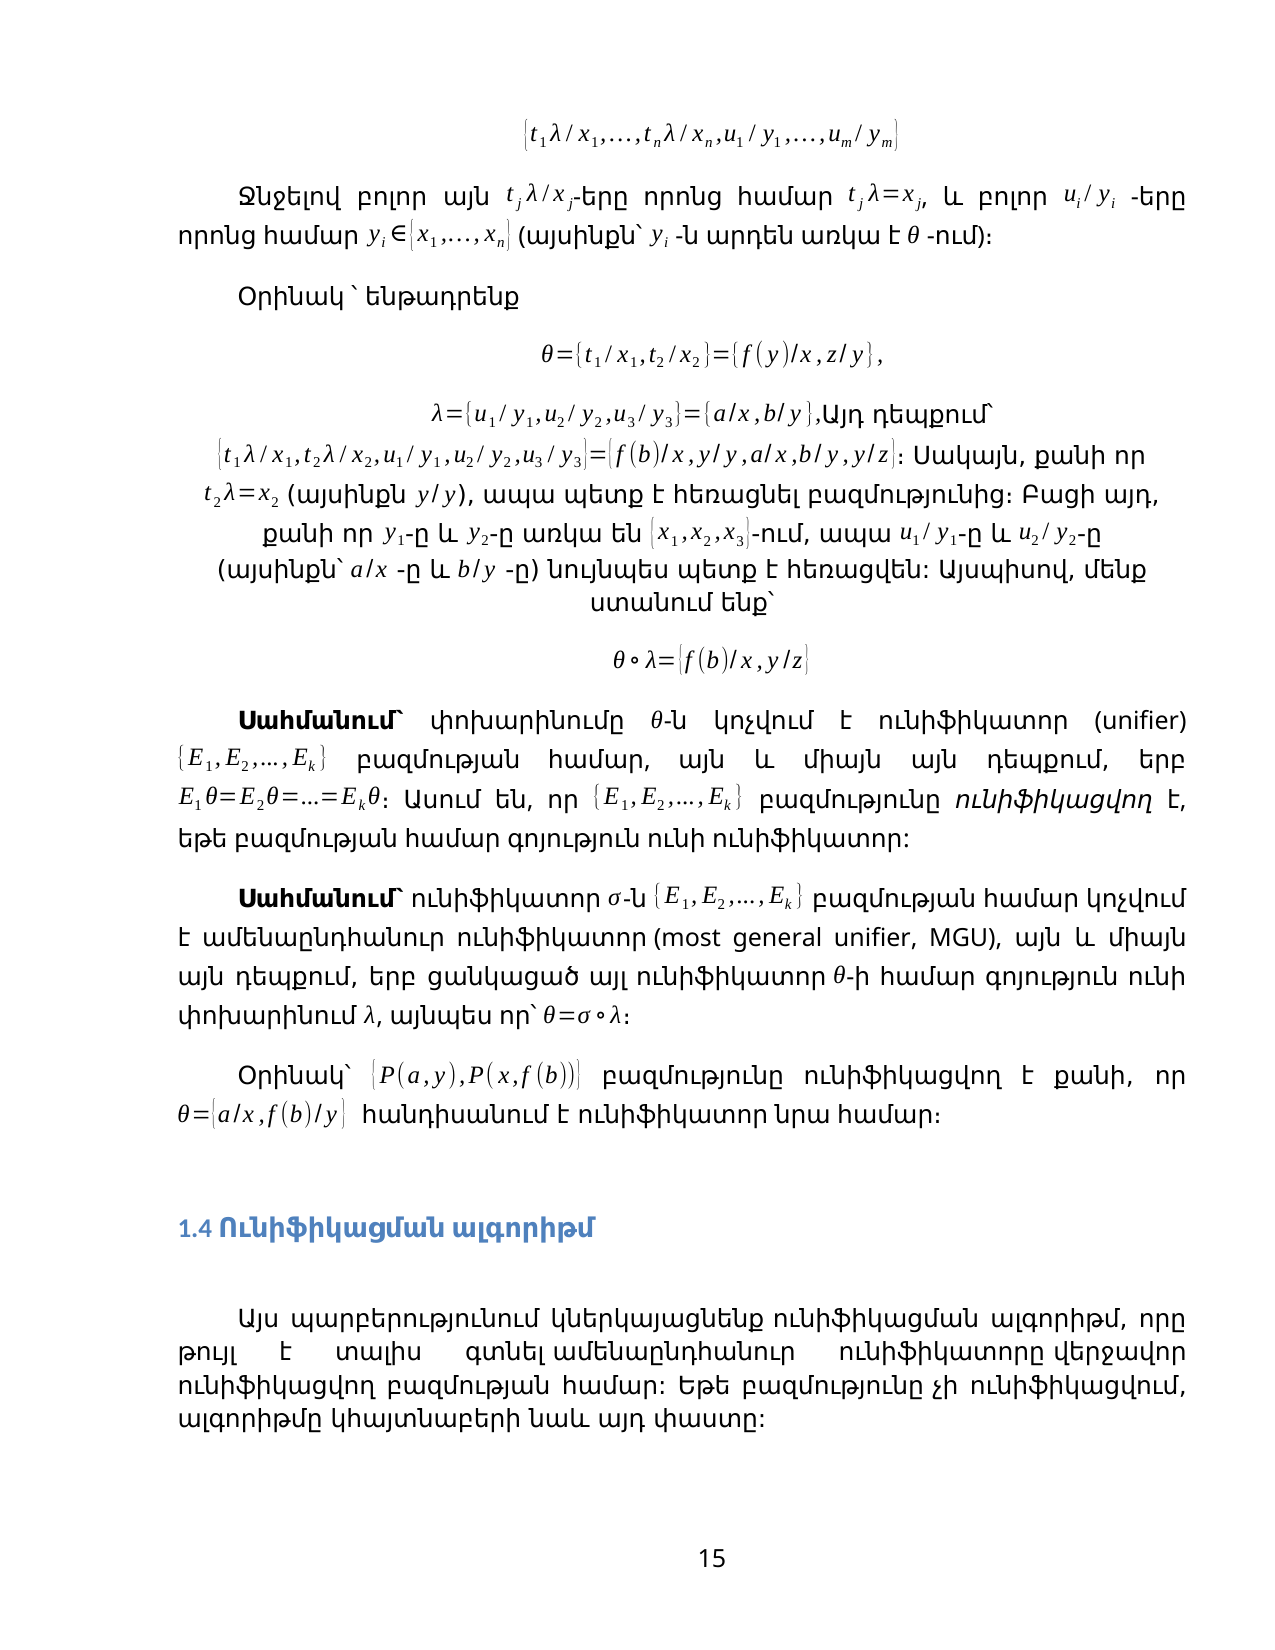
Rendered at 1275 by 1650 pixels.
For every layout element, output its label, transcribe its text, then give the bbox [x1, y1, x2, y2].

text Օրինակ ՝ ենթադրենք [177, 278, 1186, 312]
text Սահմանում` փոխարինումը -ն կոչվում է ունիֆիկատոր (unifier) բազմության համար, այն և միայն այն դեպքում, երբ ։ Ասում են, որ բազմությունը ունիֆիկացվող է, եթե բազմության համար գոյություն ունի ունիֆիկատոր: [177, 703, 1186, 854]
text Այս պարբերությունում կներկայացնենք ունիֆիկացման ալգորիթմ, որը թույլ է տալիս գտնել ամենաընդհանուր ունիֆիկատորը վերջավոր ունիֆիկացվող բազմության համար: Եթե բազմությունը չի ունիֆիկացվում, ալգորիթմը կհայտնաբերի նաև այդ փաստը: [177, 1304, 1186, 1434]
text Սահմանում` ունիֆիկատոր -ն բազմության համար կոչվում է ամենաընդհանուր ունիֆիկատոր (most general unifier, MGU), այն և միայն այն դեպքում, երբ ցանկացած այլ ունիֆիկատոր -ի համար գոյություն ունի փոխարինում , այնպես որ՝ ։ [177, 881, 1186, 1032]
text Օրինակ՝ բազմությունը ունիֆիկացվող է քանի, որ հանդիսանում է ունիֆիկատոր նրա համար։ [177, 1058, 1186, 1131]
text Ջնջելով բոլոր այն -երը որոնց համար , և բոլոր -երը որոնց համար (այսինքն՝ ​-ն արդեն առկա է -ում)։ [177, 179, 1186, 252]
text Այդ դեպքում՝ ։ Սակայն, քանի որ (այսինքն ), ապա պետք է հեռացնել բազմությունից։ Բացի այդ, քանի որ -ը և ​-ը առկա են -ում, ապա ​-ը և ​-ը (այսինքն՝ -ը և -ը) նույնպես պետք է հեռացվեն: Այսպիսով, մենք ստանում ենք՝ [177, 398, 1186, 618]
subtitle 1.4 Ունիֆիկացման ալգորիթմ [177, 1212, 1186, 1244]
